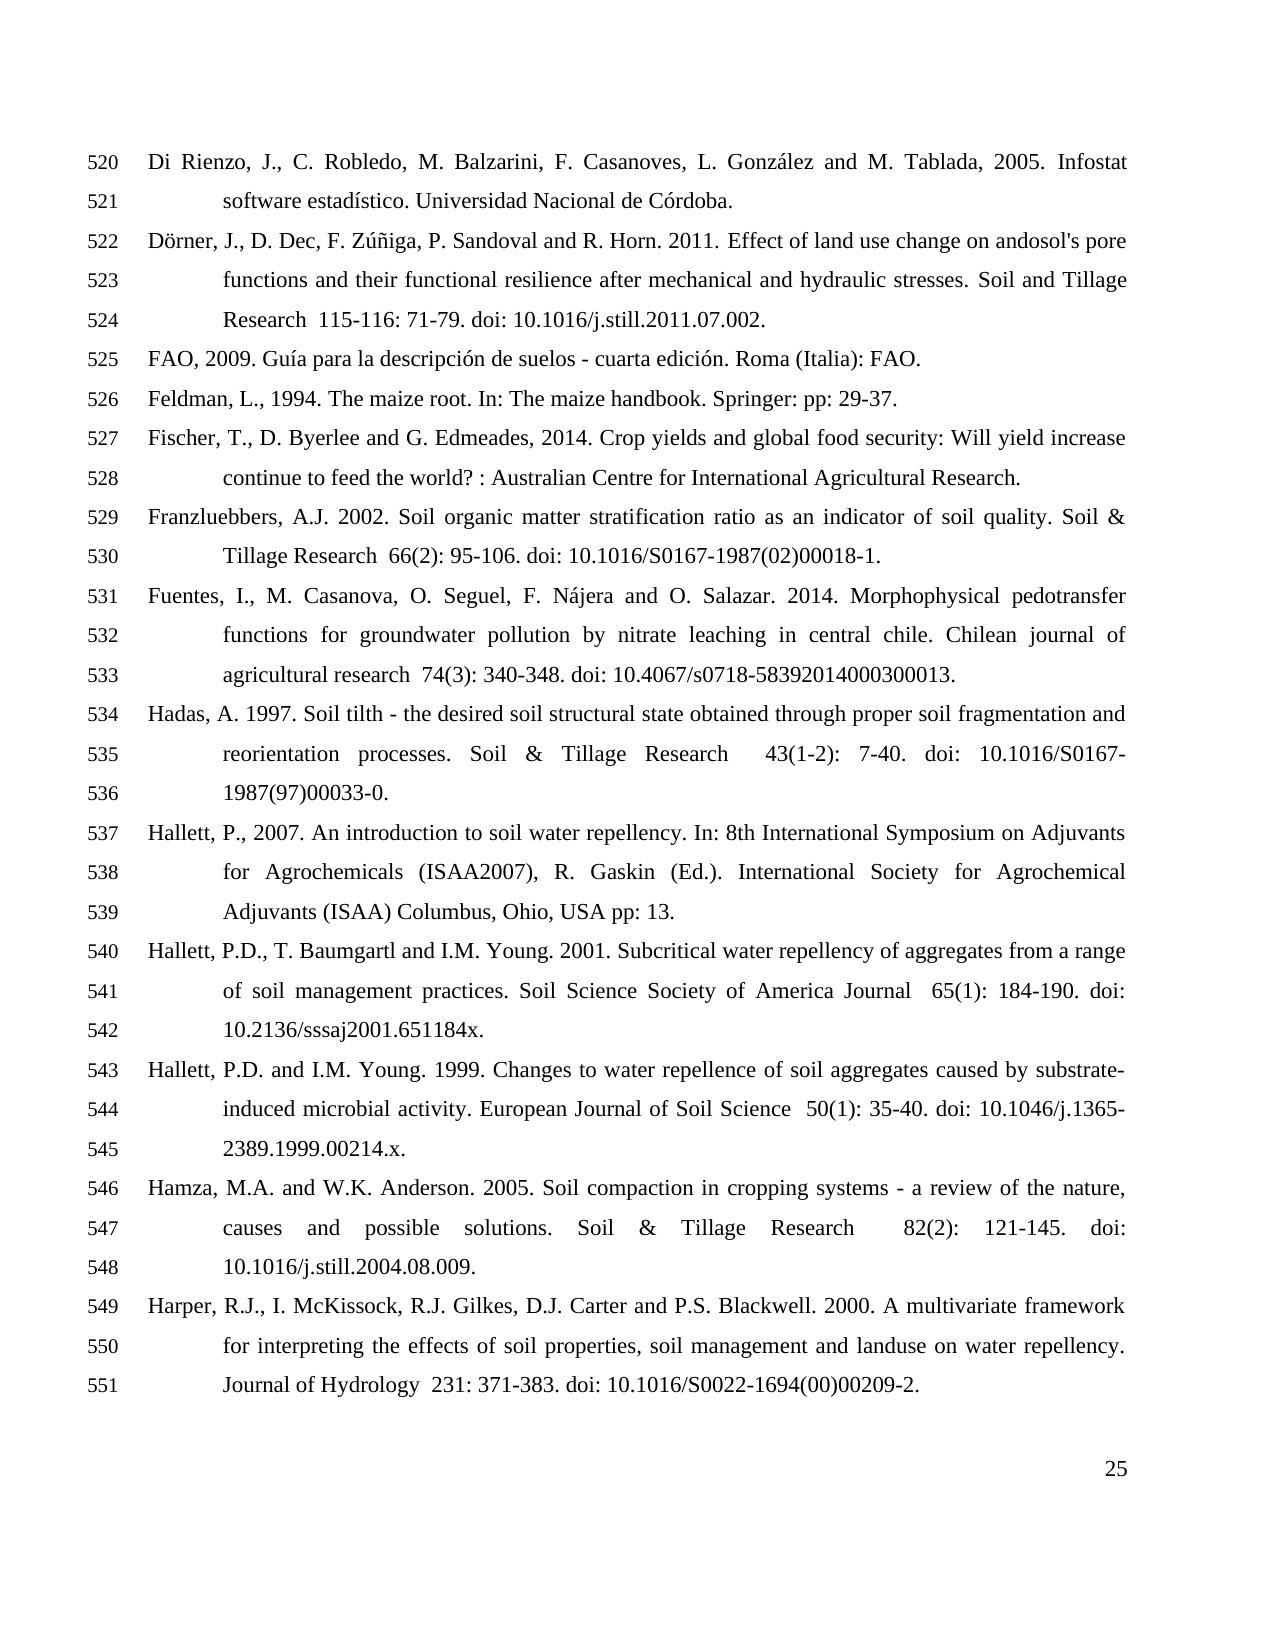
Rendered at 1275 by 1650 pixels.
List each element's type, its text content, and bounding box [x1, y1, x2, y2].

text Harper, R.J., I. McKissock, R.J. Gilkes, D.J. Carter and P.S. Blackwell. 2000. A multivariate framework for interpreting the effects of soil properties, soil management and landuse on water repellency. Journal of Hydrology 231: 371-383. doi: 10.1016/S0022-1694(00)00209-2. [148, 1293, 1127, 1398]
text Hadas, A. 1997. Soil tilth - the desired soil structural state obtained through proper soil fragmentation and reorientation processes. Soil & Tillage Research 43(1-2): 7-40. doi: 10.1016/S0167-1987(97)00033-0. [148, 700, 1127, 806]
text Franzluebbers, A.J. 2002. Soil organic matter stratification ratio as an indicator of soil quality. Soil & Tillage Research 66(2): 95-106. doi: 10.1016/S0167-1987(02)00018-1. [148, 503, 1127, 569]
text Feldman, L., 1994. The maize root. In: The maize handbook. Springer: pp: 29-37. [148, 384, 1127, 411]
text Dörner, J., D. Dec, F. Zúñiga, P. Sandoval and R. Horn. 2011. Effect of land use change on andosol's pore functions and their functional resilience after mechanical and hydraulic stresses. Soil and Tillage Research 115-116: 71-79. doi: 10.1016/j.still.2011.07.002. [148, 227, 1127, 332]
text Hamza, M.A. and W.K. Anderson. 2005. Soil compaction in cropping systems - a review of the nature, causes and possible solutions. Soil & Tillage Research 82(2): 121-145. doi: 10.1016/j.still.2004.08.009. [148, 1174, 1127, 1279]
text Fischer, T., D. Byerlee and G. Edmeades, 2014. Crop yields and global food security: Will yield increase continue to feed the world? : Australian Centre for International Agricultural Research. [148, 424, 1127, 490]
text Hallett, P.D. and I.M. Young. 1999. Changes to water repellence of soil aggregates caused by substrate-induced microbial activity. European Journal of Soil Science 50(1): 35-40. doi: 10.1046/j.1365-2389.1999.00214.x. [148, 1056, 1127, 1161]
text FAO, 2009. Guía para la descripción de suelos - cuarta edición. Roma (Italia): FAO. [148, 345, 1127, 371]
text Di Rienzo, J., C. Robledo, M. Balzarini, F. Casanoves, L. González and M. Tablada, 2005. Infostat software estadístico. Universidad Nacional de Córdoba. [148, 148, 1127, 213]
text Hallett, P., 2007. An introduction to soil water repellency. In: 8th International Symposium on Adjuvants for Agrochemicals (ISAA2007), R. Gaskin (Ed.). International Society for Agrochemical Adjuvants (ISAA) Columbus, Ohio, USA pp: 13. [148, 819, 1127, 924]
text Hallett, P.D., T. Baumgartl and I.M. Young. 2001. Subcritical water repellency of aggregates from a range of soil management practices. Soil Science Society of America Journal 65(1): 184-190. doi: 10.2136/sssaj2001.651184x. [148, 937, 1127, 1043]
text Fuentes, I., M. Casanova, O. Seguel, F. Nájera and O. Salazar. 2014. Morphophysical pedotransfer functions for groundwater pollution by nitrate leaching in central chile. Chilean journal of agricultural research 74(3): 340-348. doi: 10.4067/s0718-58392014000300013. [148, 582, 1127, 687]
